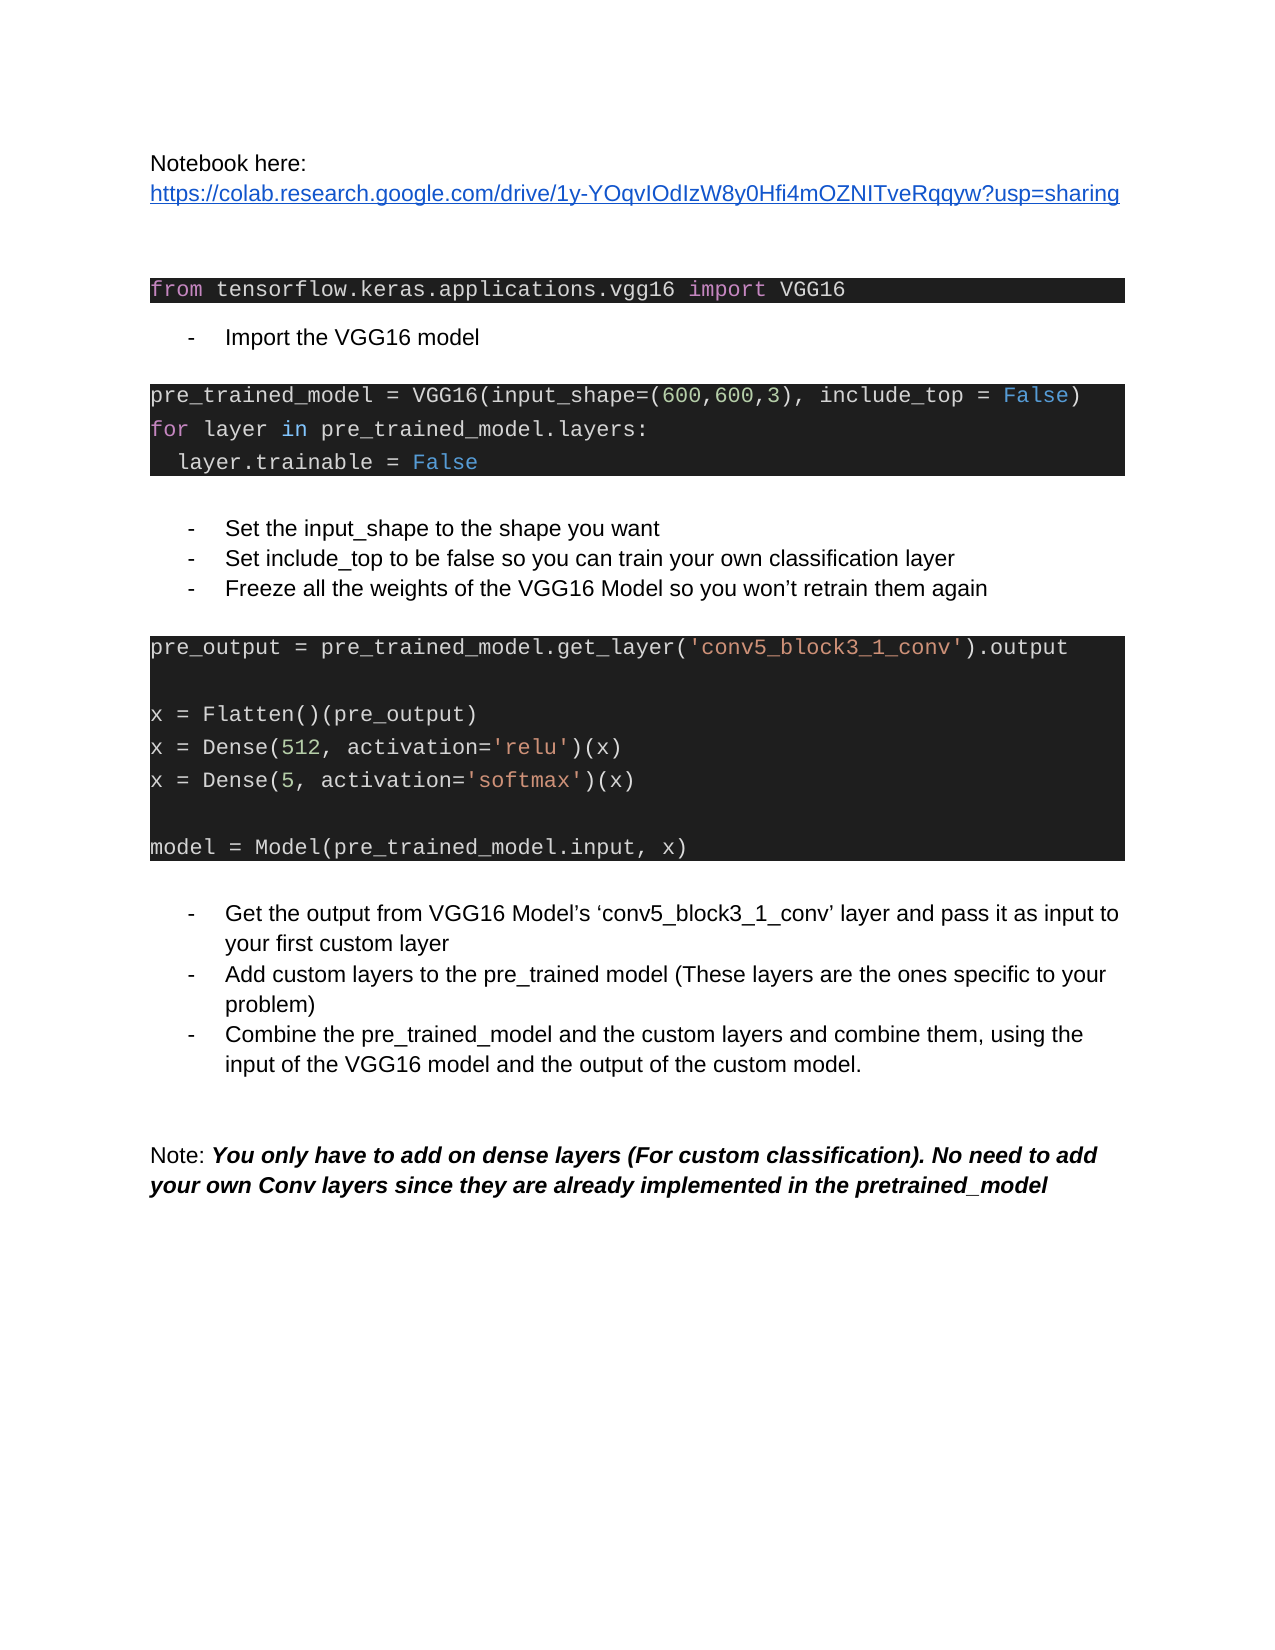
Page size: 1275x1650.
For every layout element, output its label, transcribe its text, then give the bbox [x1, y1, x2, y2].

list Freeze all the weights of the VGG16 Model so you won’t retrain them again [187, 575, 1125, 602]
text x = Dense(512, activation='relu')(x) [150, 736, 1125, 761]
text Note: You only have to add on dense layers (For custom classification). No need to add your own Conv layers since they are already implemented in the pretrained_model [150, 1142, 1125, 1198]
list Get the output from VGG16 Model’s ‘conv5_block3_1_conv’ layer and pass it as input to your first custom layer [187, 900, 1125, 957]
text Notebook here: [150, 150, 1125, 176]
list Combine the pre_trained_model and the custom layers and combine them, using the input of the VGG16 model and the output of the custom model. [187, 1021, 1125, 1077]
text for layer in pre_trained_model.layers: [150, 418, 1125, 443]
text layer.trainable = False [150, 451, 1125, 476]
text https://colab.research.google.com/drive/1y-YOqvIOdIzW8y0Hfi4mOZNITveRqqyw?usp=sharing [150, 180, 1125, 207]
text x = Dense(5, activation='softmax')(x) [150, 769, 1125, 794]
text model = Model(pre_trained_model.input, x) [150, 836, 1125, 861]
list Set include_top to be false so you can train your own classification layer [187, 545, 1125, 572]
list Import the VGG16 model [187, 324, 1125, 350]
text x = Flatten()(pre_output) [150, 703, 1125, 727]
subtitle from tensorflow.keras.applications.vgg16 import VGG16 [150, 278, 1125, 303]
text pre_trained_model = VGG16(input_shape=(600,600,3), include_top = False) [150, 384, 1125, 409]
text pre_output = pre_trained_model.get_layer('conv5_block3_1_conv').output [150, 636, 1125, 661]
list Add custom layers to the pre_trained model (These layers are the ones specific to your problem) [187, 961, 1125, 1017]
list Set the input_shape to the shape you want [187, 515, 1125, 541]
